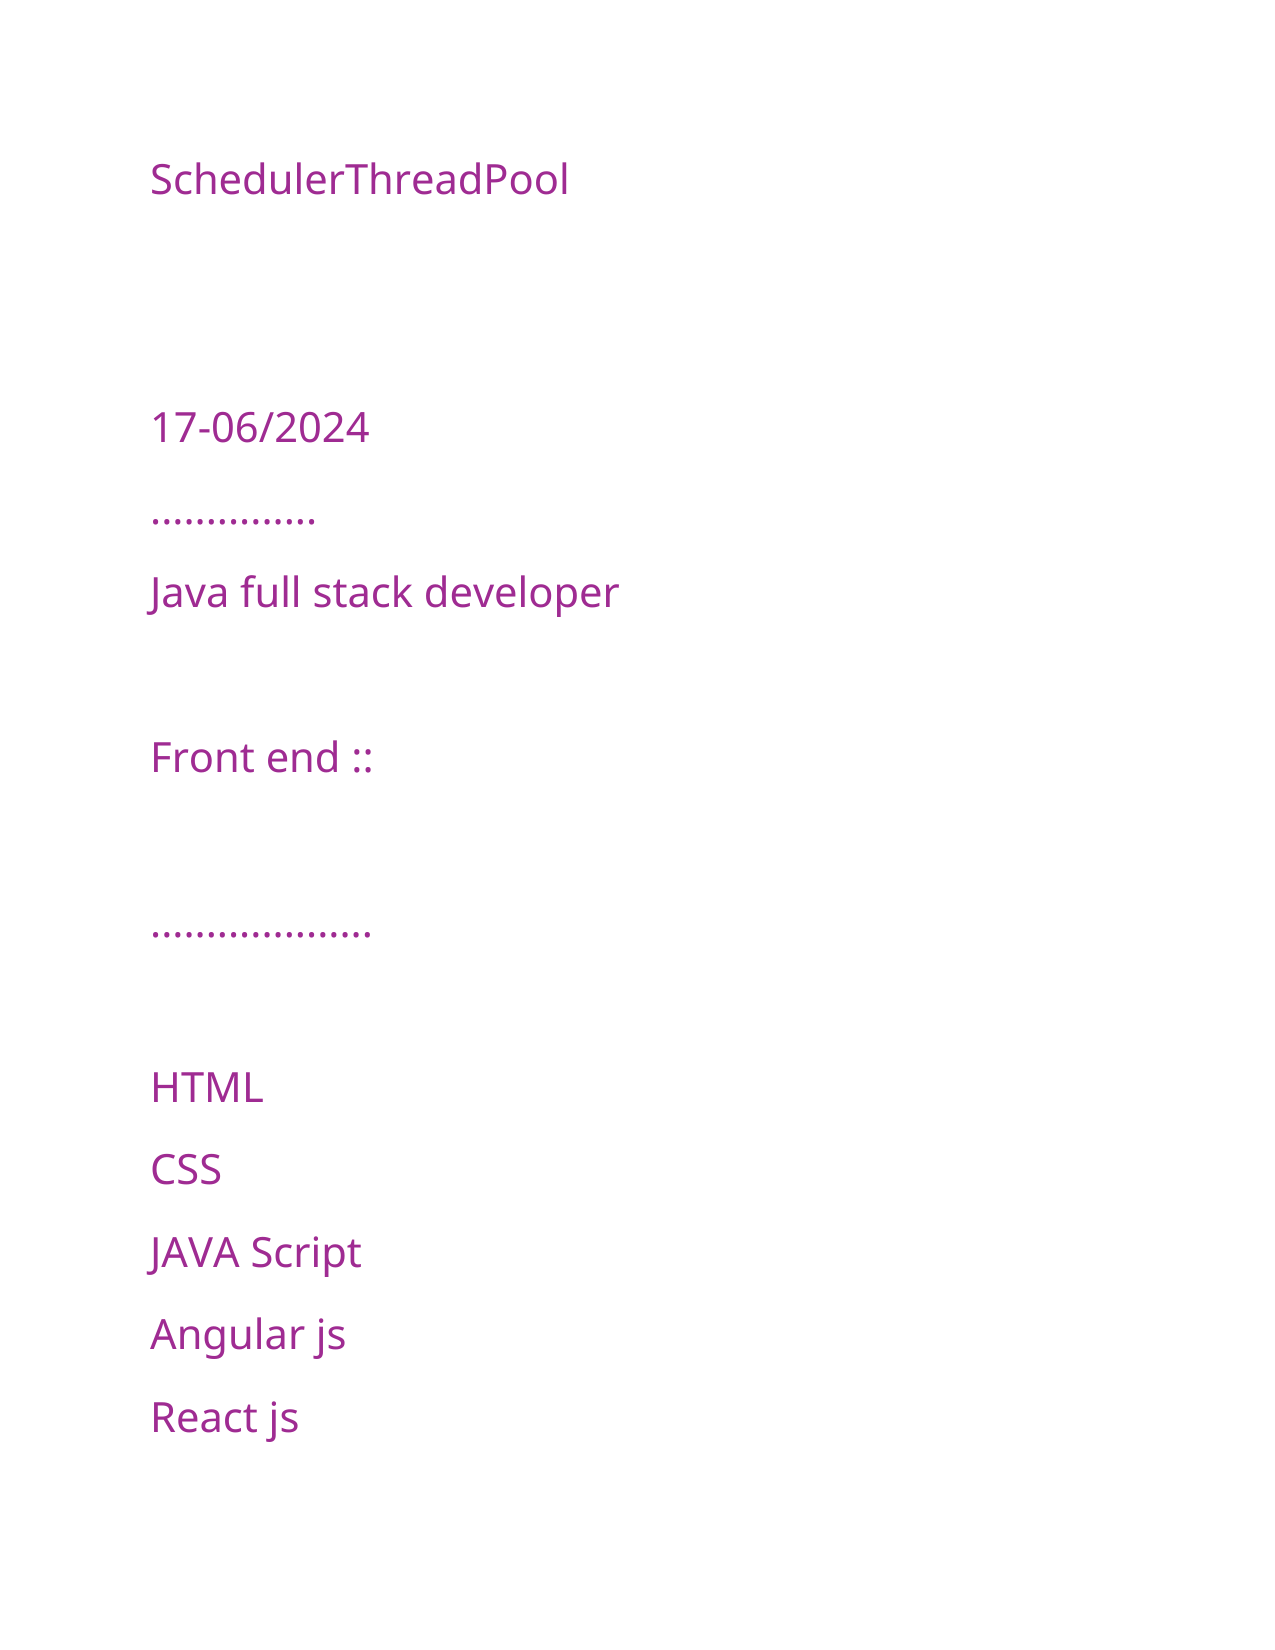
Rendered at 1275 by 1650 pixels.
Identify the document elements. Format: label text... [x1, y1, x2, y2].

text Front end :: [150, 727, 1125, 784]
text SchedulerThreadPool [150, 150, 1125, 207]
text 17-06/2024 [150, 397, 1125, 454]
text ............... [150, 480, 1125, 537]
text .................... [150, 892, 1125, 949]
text HTML [150, 1057, 1125, 1114]
text JAVA Script [150, 1222, 1125, 1279]
text Angular js [150, 1305, 1125, 1362]
text CSS [150, 1140, 1125, 1197]
text React js [150, 1387, 1125, 1444]
text Java full stack developer [150, 562, 1125, 619]
